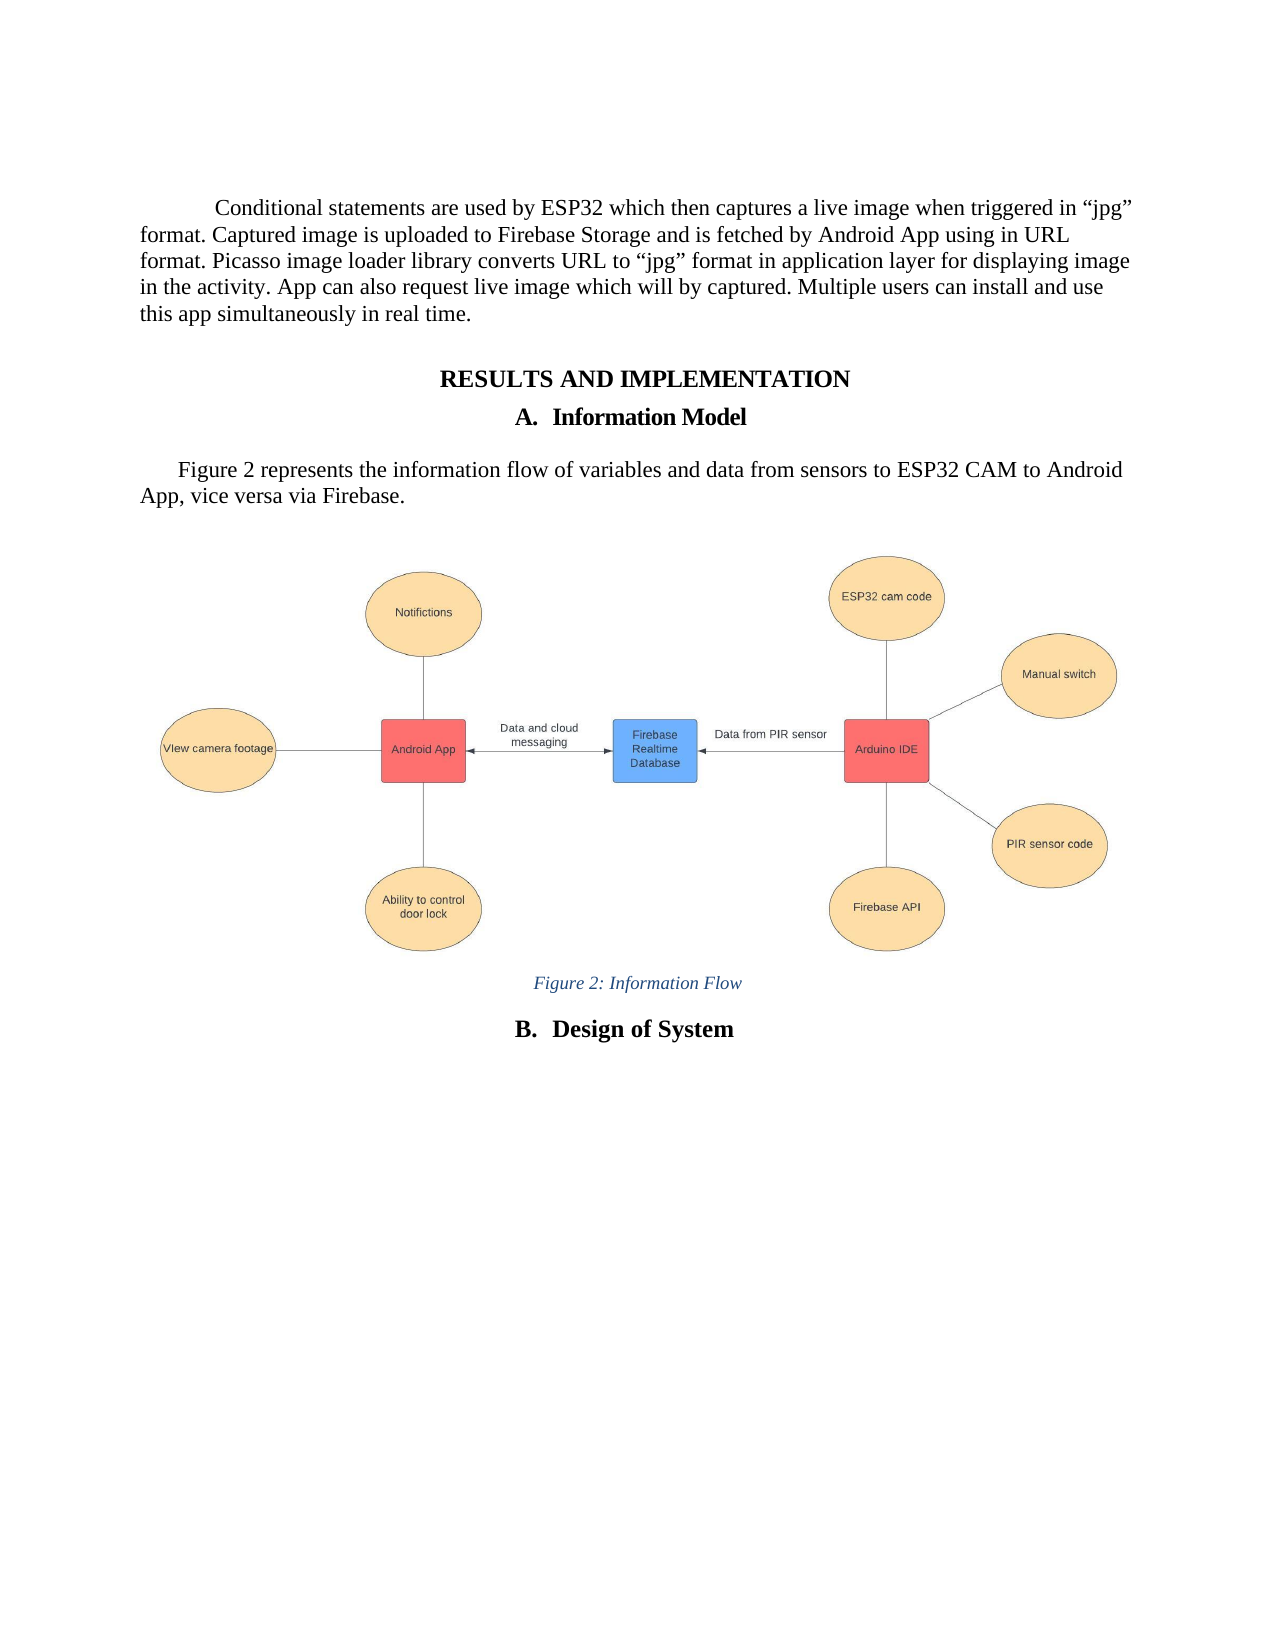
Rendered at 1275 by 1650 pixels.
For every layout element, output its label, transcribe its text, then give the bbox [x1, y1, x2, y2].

text Figure 2: Information Flow [139, 972, 1137, 993]
subtitle Design of System [514, 1014, 1097, 1043]
text Conditional statements are used by ESP32 which then captures a live image when triggered in “jpg” format. Captured image is uploaded to Firebase Storage and is fetched by Android App using in URL format. Picasso image loader library converts URL to “jpg” format in application layer for displaying image in the activity. App can also request live image which will by captured. Multiple users can install and use this app simultaneously in real time. [139, 194, 1137, 326]
subtitle RESULTS AND IMPLEMENTATION [365, 364, 1097, 393]
text Figure 2 represents the information flow of variables and data from sensors to ESP32 CAM to Android App, vice versa via Firebase. [139, 456, 1137, 509]
picture [139, 535, 1138, 972]
subtitle Information Model [514, 402, 1097, 431]
